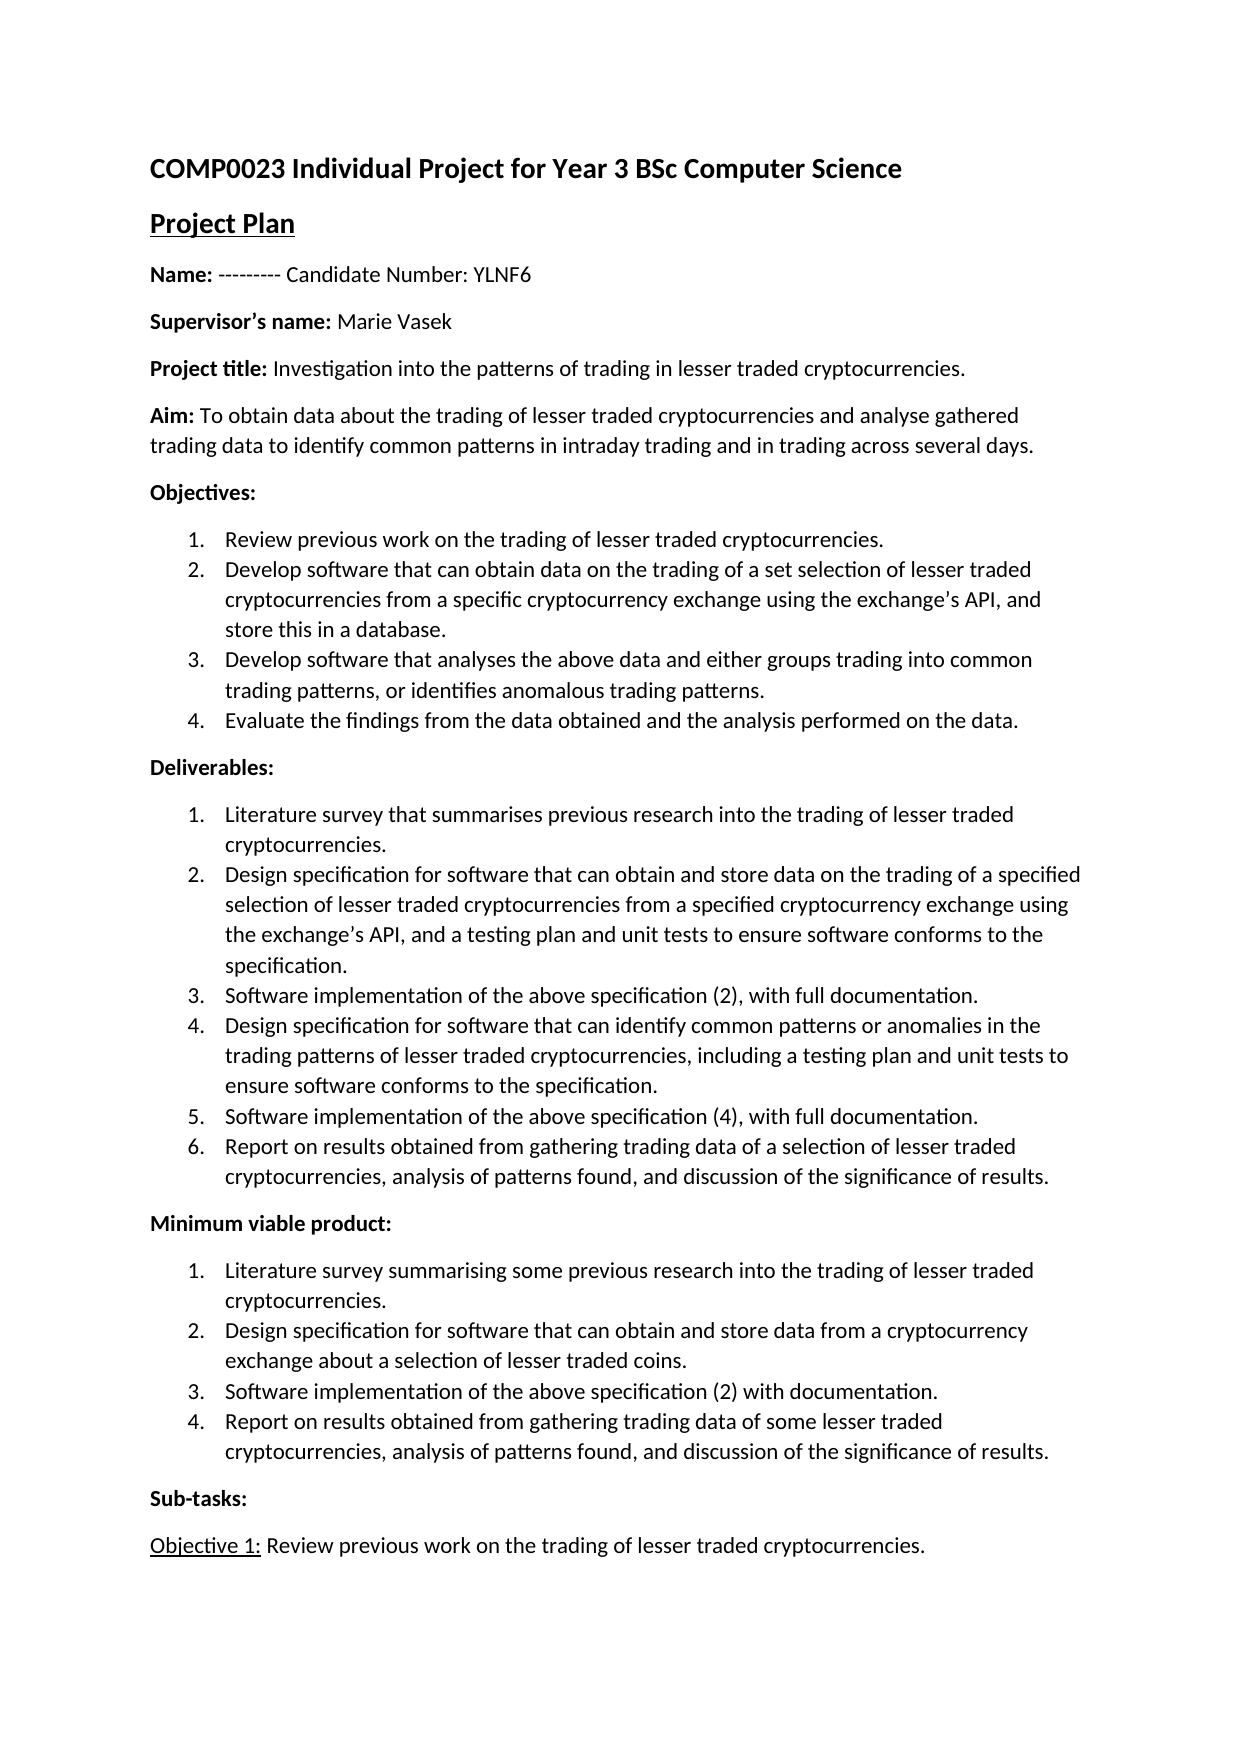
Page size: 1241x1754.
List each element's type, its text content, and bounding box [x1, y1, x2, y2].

text Name: --------- Candidate Number: YLNF6 [150, 260, 1090, 288]
list Software implementation of the above specification (2), with full documentation. [187, 981, 1090, 1009]
text Deliverables: [150, 753, 1090, 781]
list Design specification for software that can identify common patterns or anomalies in the trading patterns of lesser traded cryptocurrencies, including a testing plan and unit tests to ensure software conforms to the specification. [187, 1011, 1090, 1100]
list Report on results obtained from gathering trading data of a selection of lesser traded cryptocurrencies, analysis of patterns found, and discussion of the significance of results. [187, 1132, 1090, 1190]
list Literature survey that summarises previous research into the trading of lesser traded cryptocurrencies. [187, 800, 1090, 858]
list Design specification for software that can obtain and store data from a cryptocurrency exchange about a selection of lesser traded coins. [187, 1316, 1090, 1375]
text Objective 1: Review previous work on the trading of lesser traded cryptocurrencies. [150, 1531, 1090, 1559]
text Minimum viable product: [150, 1209, 1090, 1237]
list Software implementation of the above specification (2) with documentation. [187, 1377, 1090, 1405]
text Project Plan [150, 205, 1090, 241]
text Project title: Investigation into the patterns of trading in lesser traded cryptocurrencies. [150, 354, 1090, 382]
list Review previous work on the trading of lesser traded cryptocurrencies. [187, 525, 1090, 553]
list Evaluate the findings from the data obtained and the analysis performed on the data. [187, 706, 1090, 734]
list Develop software that can obtain data on the trading of a set selection of lesser traded cryptocurrencies from a specific cryptocurrency exchange using the exchange’s API, and store this in a database. [187, 555, 1090, 643]
text Supervisor’s name: Marie Vasek [150, 307, 1090, 335]
text Sub-tasks: [150, 1484, 1090, 1512]
text COMP0023 Individual Project for Year 3 BSc Computer Science [150, 150, 1090, 186]
text Objectives: [150, 478, 1090, 506]
list Literature survey summarising some previous research into the trading of lesser traded cryptocurrencies. [187, 1256, 1090, 1314]
list Software implementation of the above specification (4), with full documentation. [187, 1102, 1090, 1130]
list Design specification for software that can obtain and store data on the trading of a specified selection of lesser traded cryptocurrencies from a specified cryptocurrency exchange using the exchange’s API, and a testing plan and unit tests to ensure software conforms to the specification. [187, 860, 1090, 979]
list Report on results obtained from gathering trading data of some lesser traded cryptocurrencies, analysis of patterns found, and discussion of the significance of results. [187, 1407, 1090, 1465]
text Aim: To obtain data about the trading of lesser traded cryptocurrencies and analyse gathered trading data to identify common patterns in intraday trading and in trading across several days. [150, 401, 1090, 459]
list Develop software that analyses the above data and either groups trading into common trading patterns, or identifies anomalous trading patterns. [187, 646, 1090, 704]
